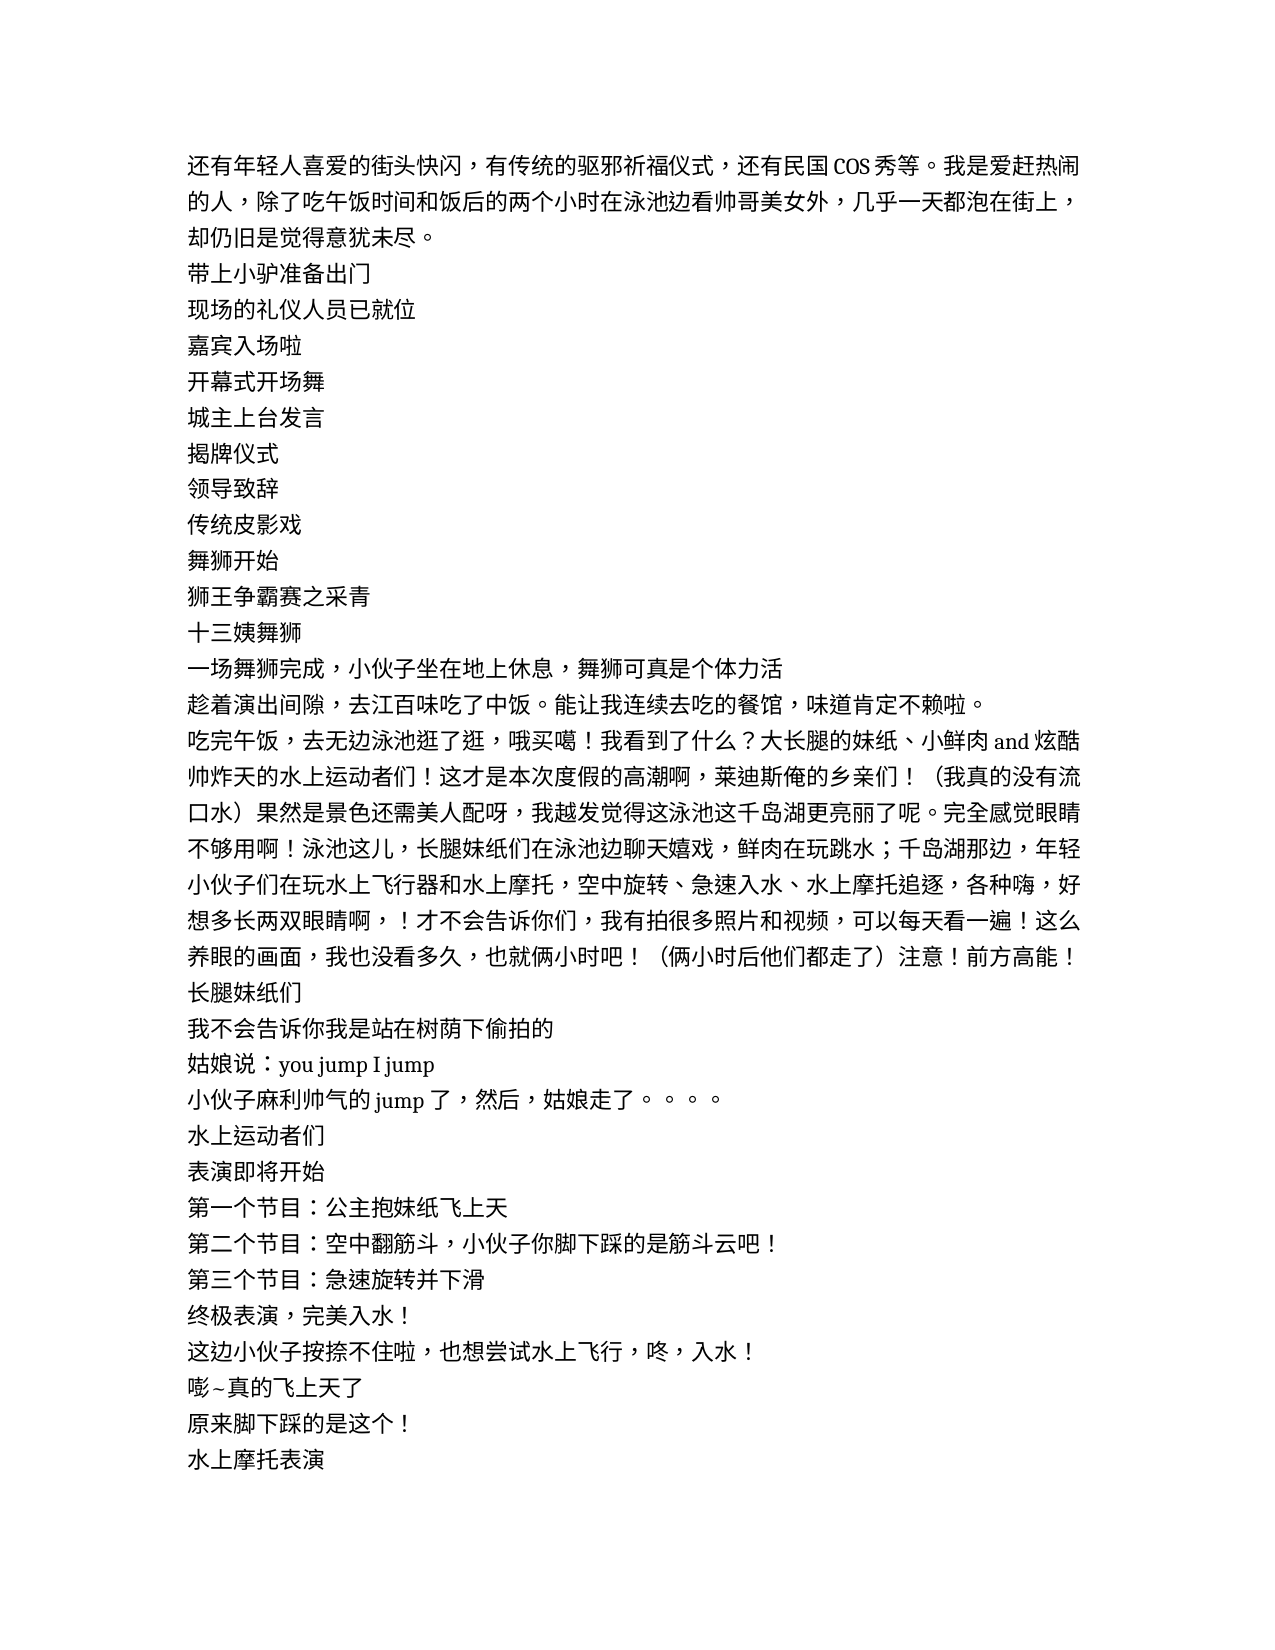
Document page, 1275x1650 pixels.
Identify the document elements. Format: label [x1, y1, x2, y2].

text [187, 150, 1087, 1475]
